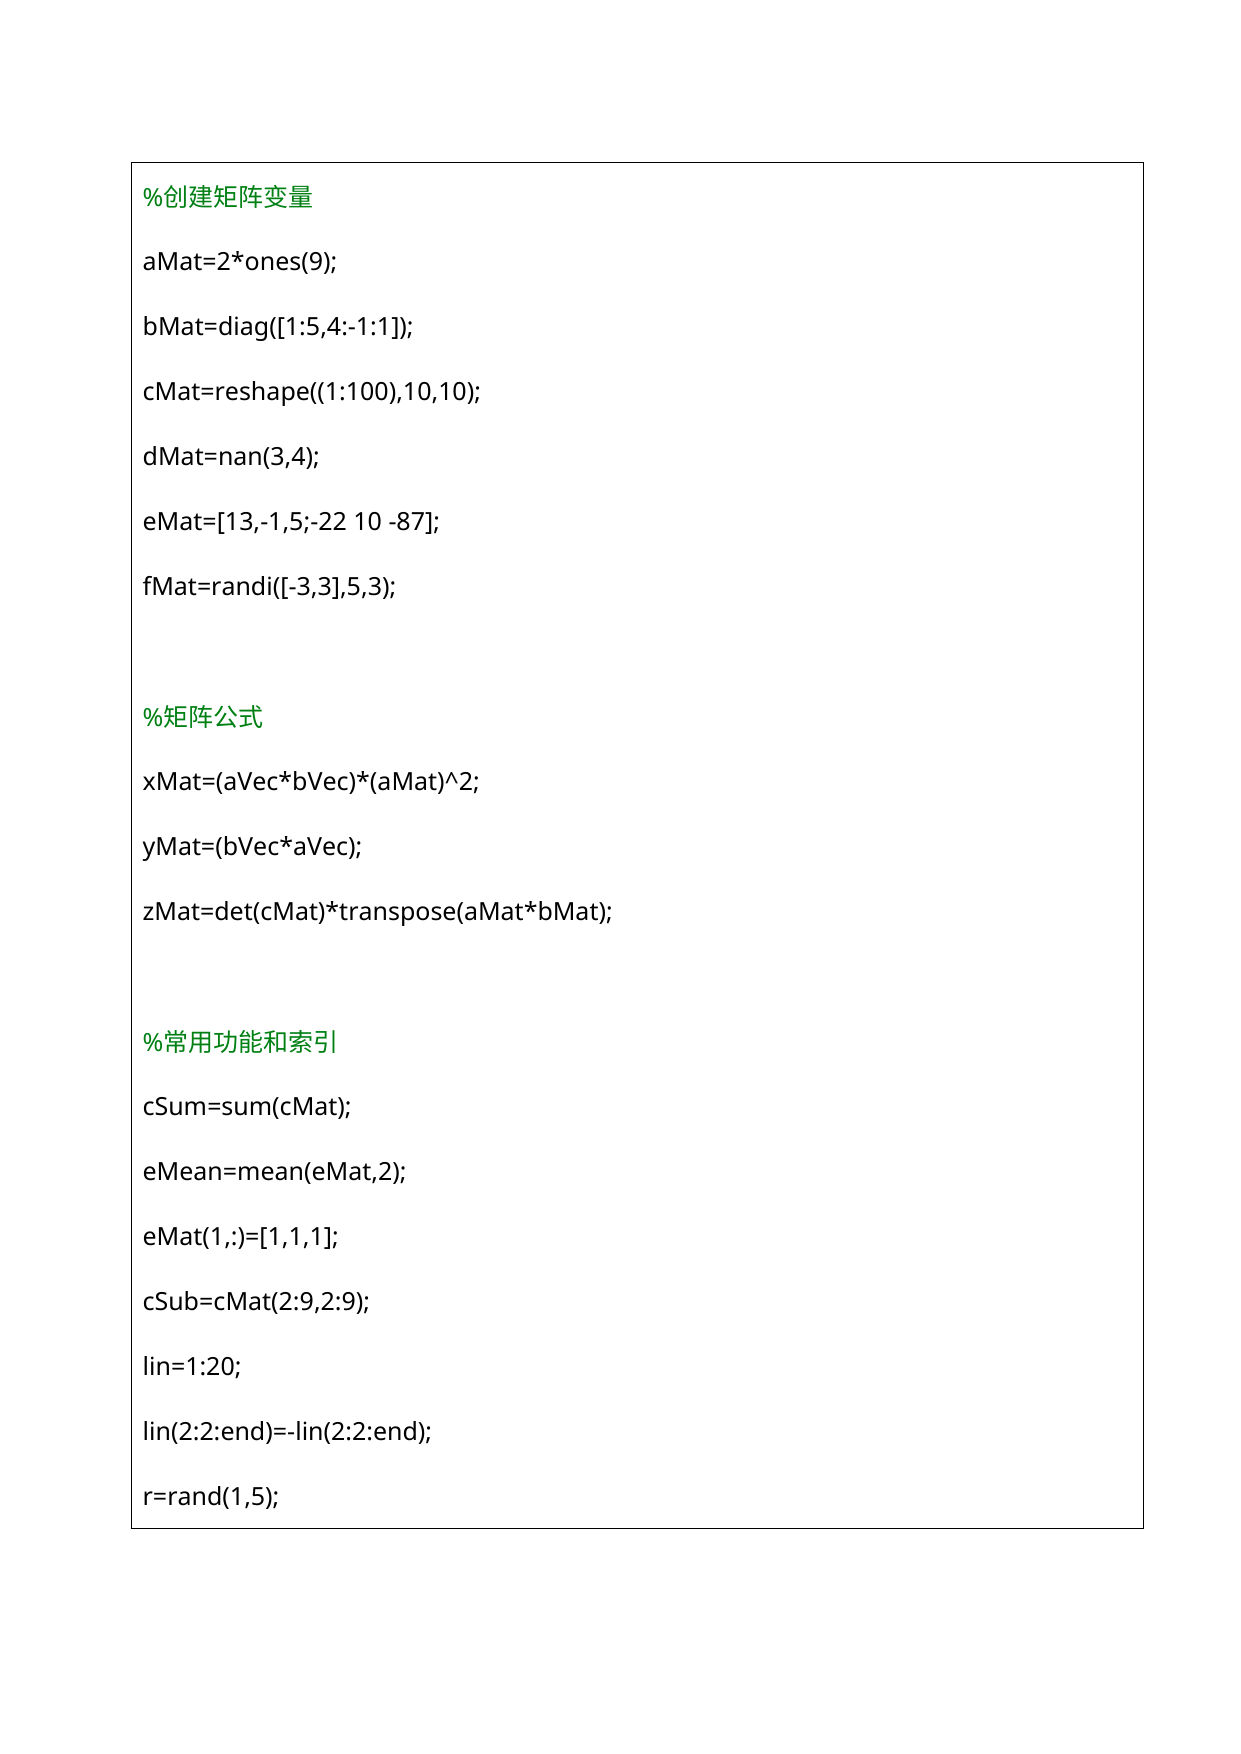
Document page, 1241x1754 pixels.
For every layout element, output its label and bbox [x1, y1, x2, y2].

table_cell [132, 163, 1143, 1528]
